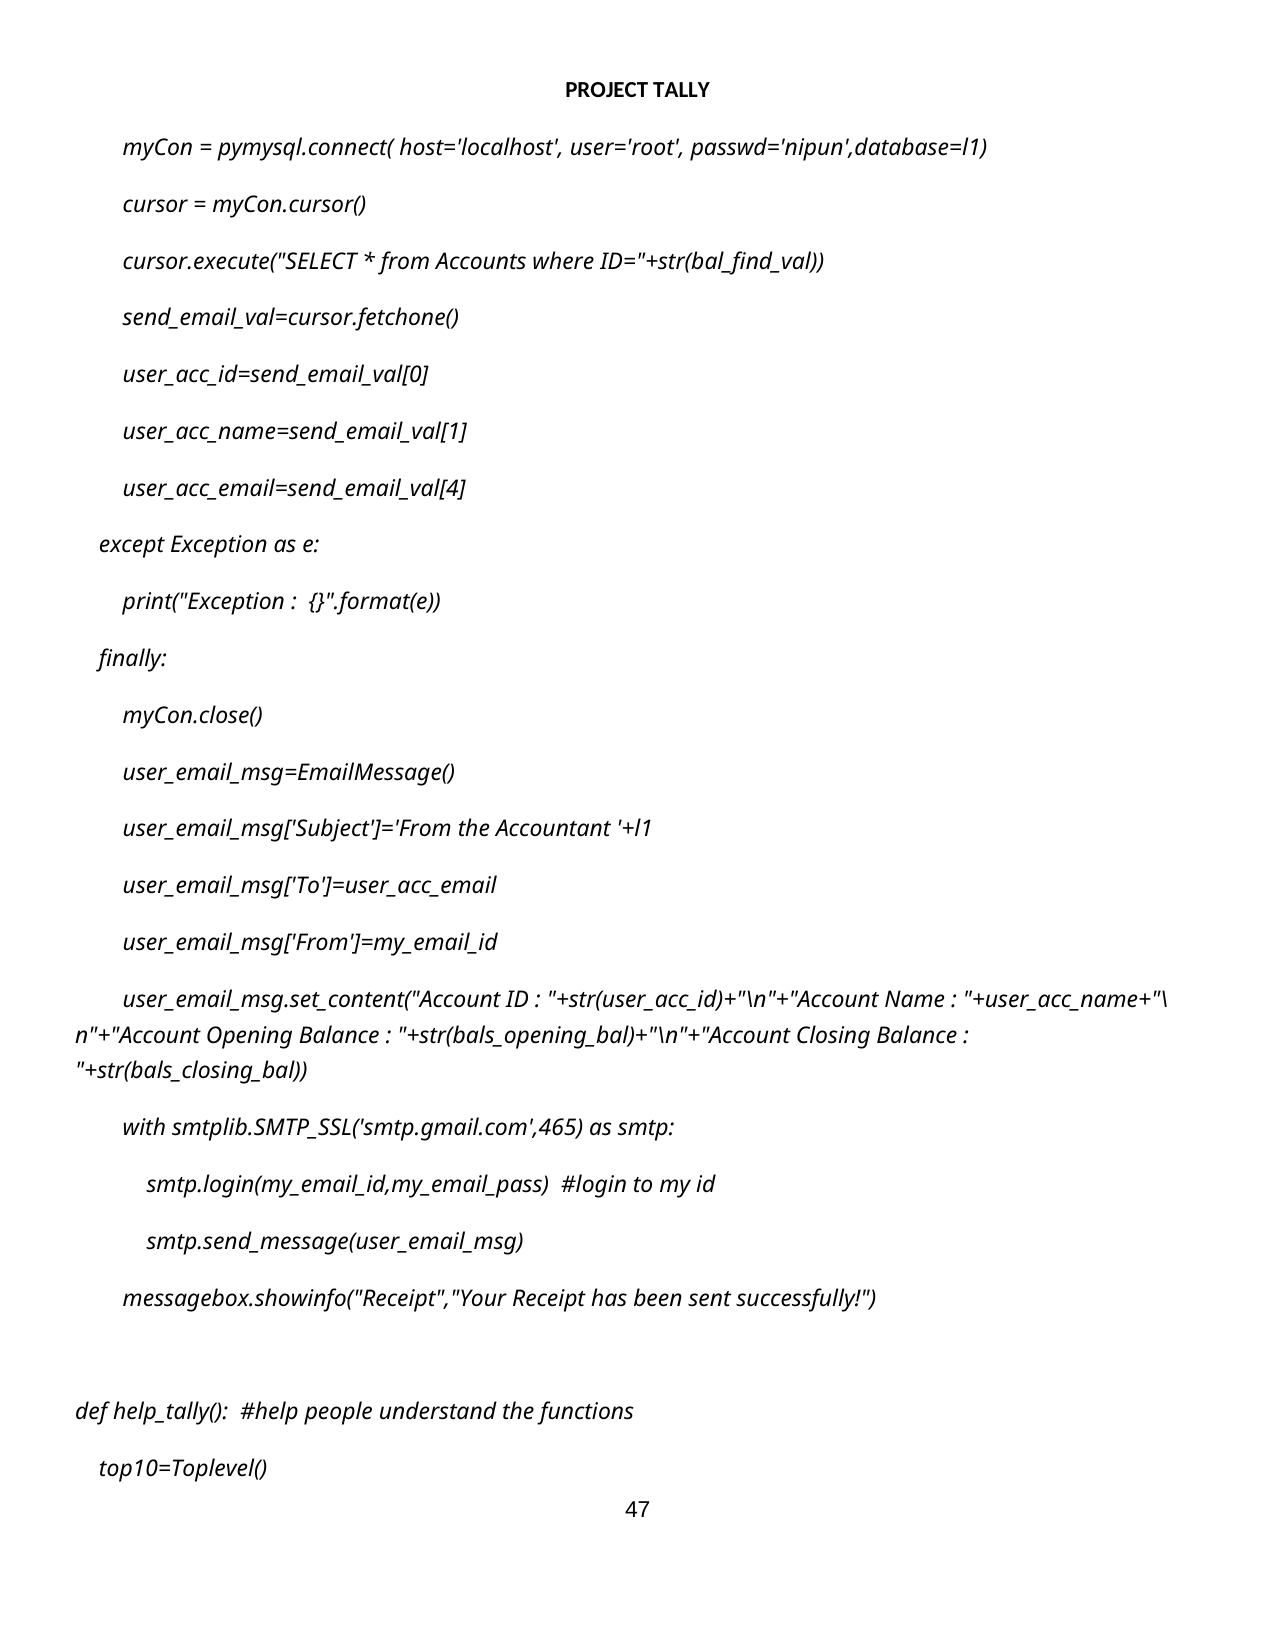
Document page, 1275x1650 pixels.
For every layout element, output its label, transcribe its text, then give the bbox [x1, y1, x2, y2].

text myCon.close() [75, 699, 1200, 730]
text user_email_msg=EmailMessage() [75, 756, 1200, 787]
text top10=Toplevel() [75, 1452, 1200, 1483]
text cursor.execute("SELECT * from Accounts where ID="+str(bal_find_val)) [75, 244, 1200, 276]
text user_email_msg['From']=my_email_id [75, 926, 1200, 957]
text user_email_msg['To']=user_acc_email [75, 869, 1200, 900]
text print("Exception : {}".format(e)) [75, 585, 1200, 616]
text myCon = pymysql.connect( host='localhost', user='root', passwd='nipun',database=l1) [75, 131, 1200, 162]
text def help_tally(): #help people understand the functions [75, 1395, 1200, 1426]
text cursor = myCon.cursor() [75, 188, 1200, 219]
text user_acc_email=send_email_val[4] [75, 472, 1200, 503]
text smtp.login(my_email_id,my_email_pass) #login to my id [75, 1168, 1200, 1199]
text finally: [75, 642, 1200, 673]
text user_acc_name=send_email_val[1] [75, 415, 1200, 446]
text smtp.send_message(user_email_msg) [75, 1225, 1200, 1256]
text except Exception as e: [75, 528, 1200, 560]
text send_email_val=cursor.fetchone() [75, 301, 1200, 333]
text user_email_msg.set_content("Account ID : "+str(user_acc_id)+"\n"+"Account Name : "+user_acc_name+"\n"+"Account Opening Balance : "+str(bals_opening_bal)+"\n"+"Account Closing Balance : "+str(bals_closing_bal)) [75, 983, 1200, 1086]
text user_acc_id=send_email_val[0] [75, 358, 1200, 389]
text with smtplib.SMTP_SSL('smtp.gmail.com',465) as smtp: [75, 1111, 1200, 1142]
text messagebox.showinfo("Receipt","Your Receipt has been sent successfully!") [75, 1282, 1200, 1313]
text user_email_msg['Subject']='From the Accountant '+l1 [75, 812, 1200, 843]
